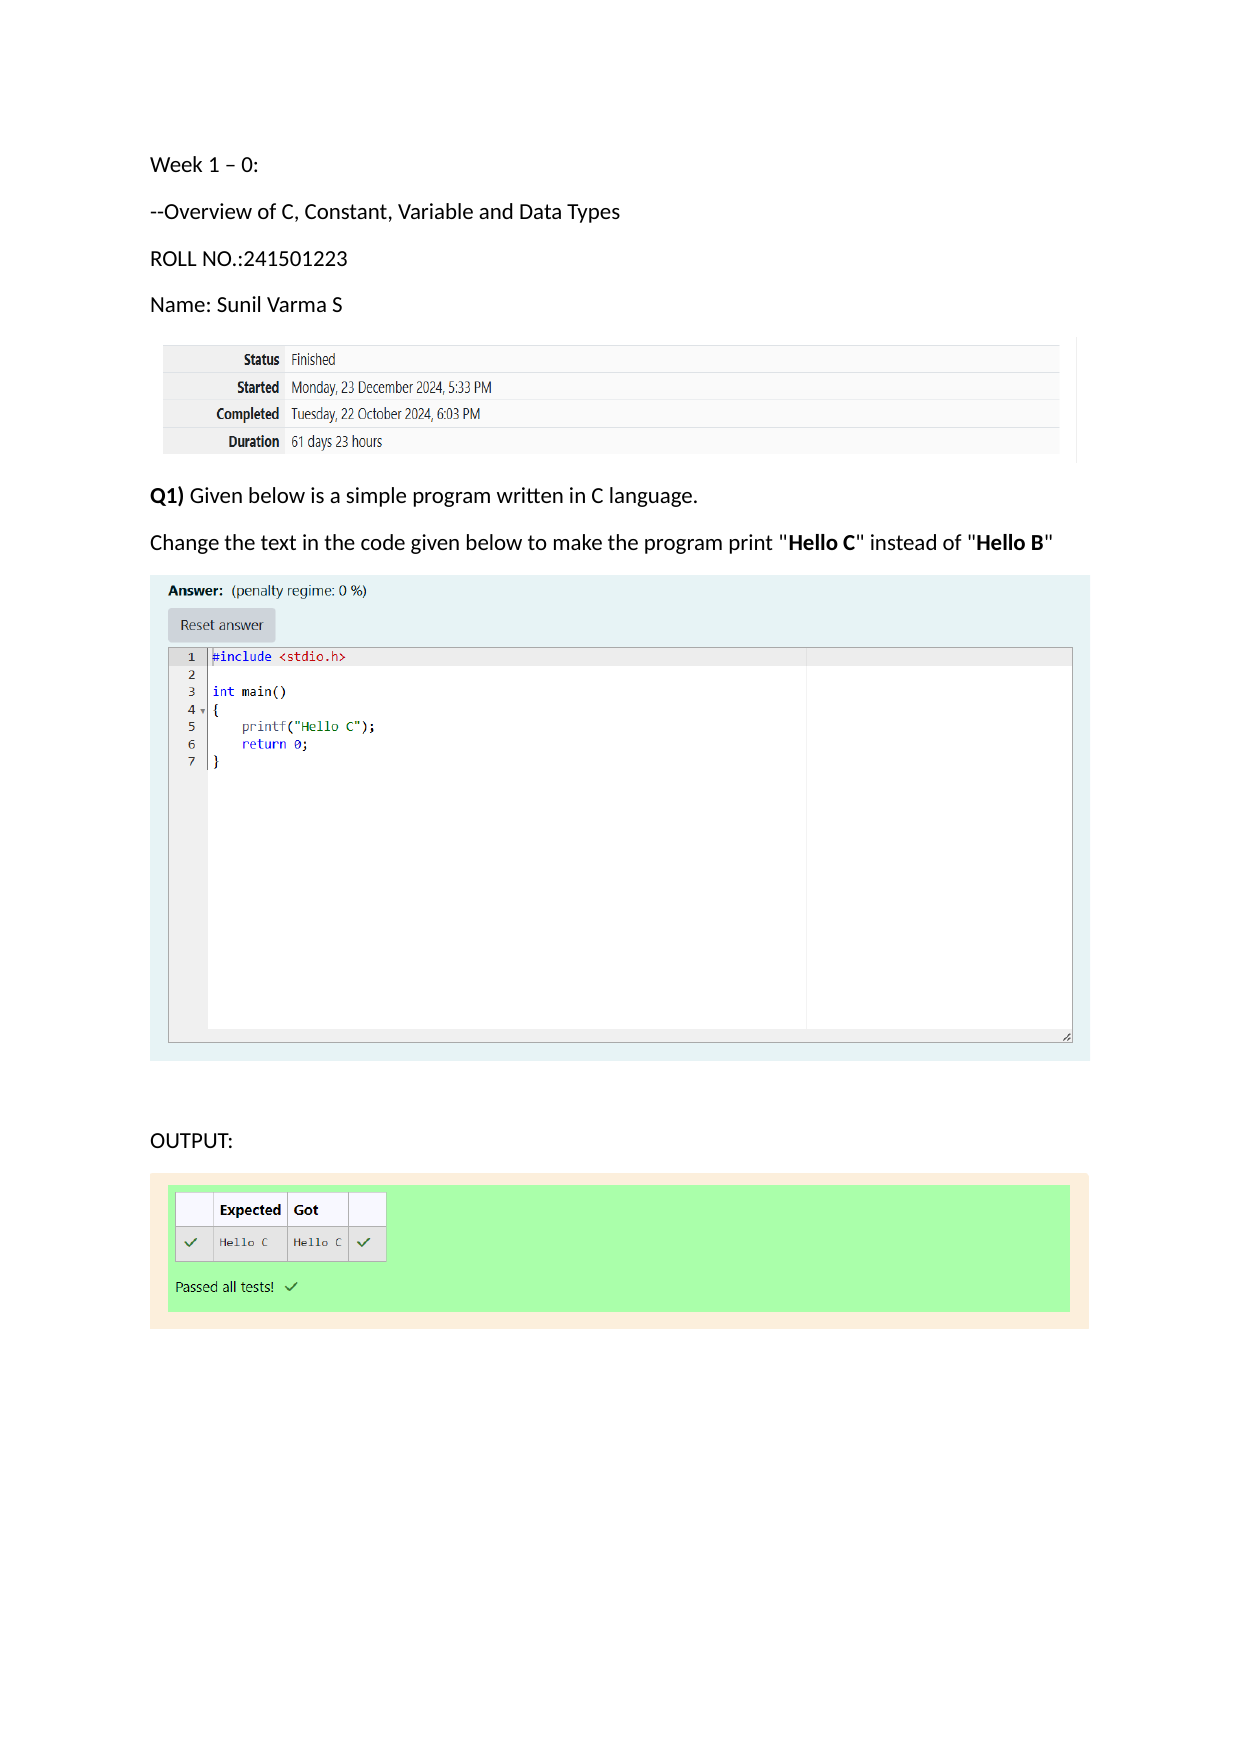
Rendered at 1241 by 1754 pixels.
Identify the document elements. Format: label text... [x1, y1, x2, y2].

picture [150, 1172, 1091, 1329]
picture [150, 575, 1091, 1061]
text --Overview of C, Constant, Variable and Data Types [150, 197, 1090, 225]
text Name: Sunil Varma S [150, 291, 1090, 319]
text Q1) Given below is a simple program written in C language. [150, 481, 1090, 509]
text Week 1 – 0: [150, 150, 1090, 178]
picture [150, 337, 1091, 463]
text ROLL NO.:241501223 [150, 244, 1090, 272]
text OUTPUT: [150, 1126, 1090, 1154]
text Change the text in the code given below to make the program print "Hello C" instead of "Hello B" [150, 528, 1090, 556]
